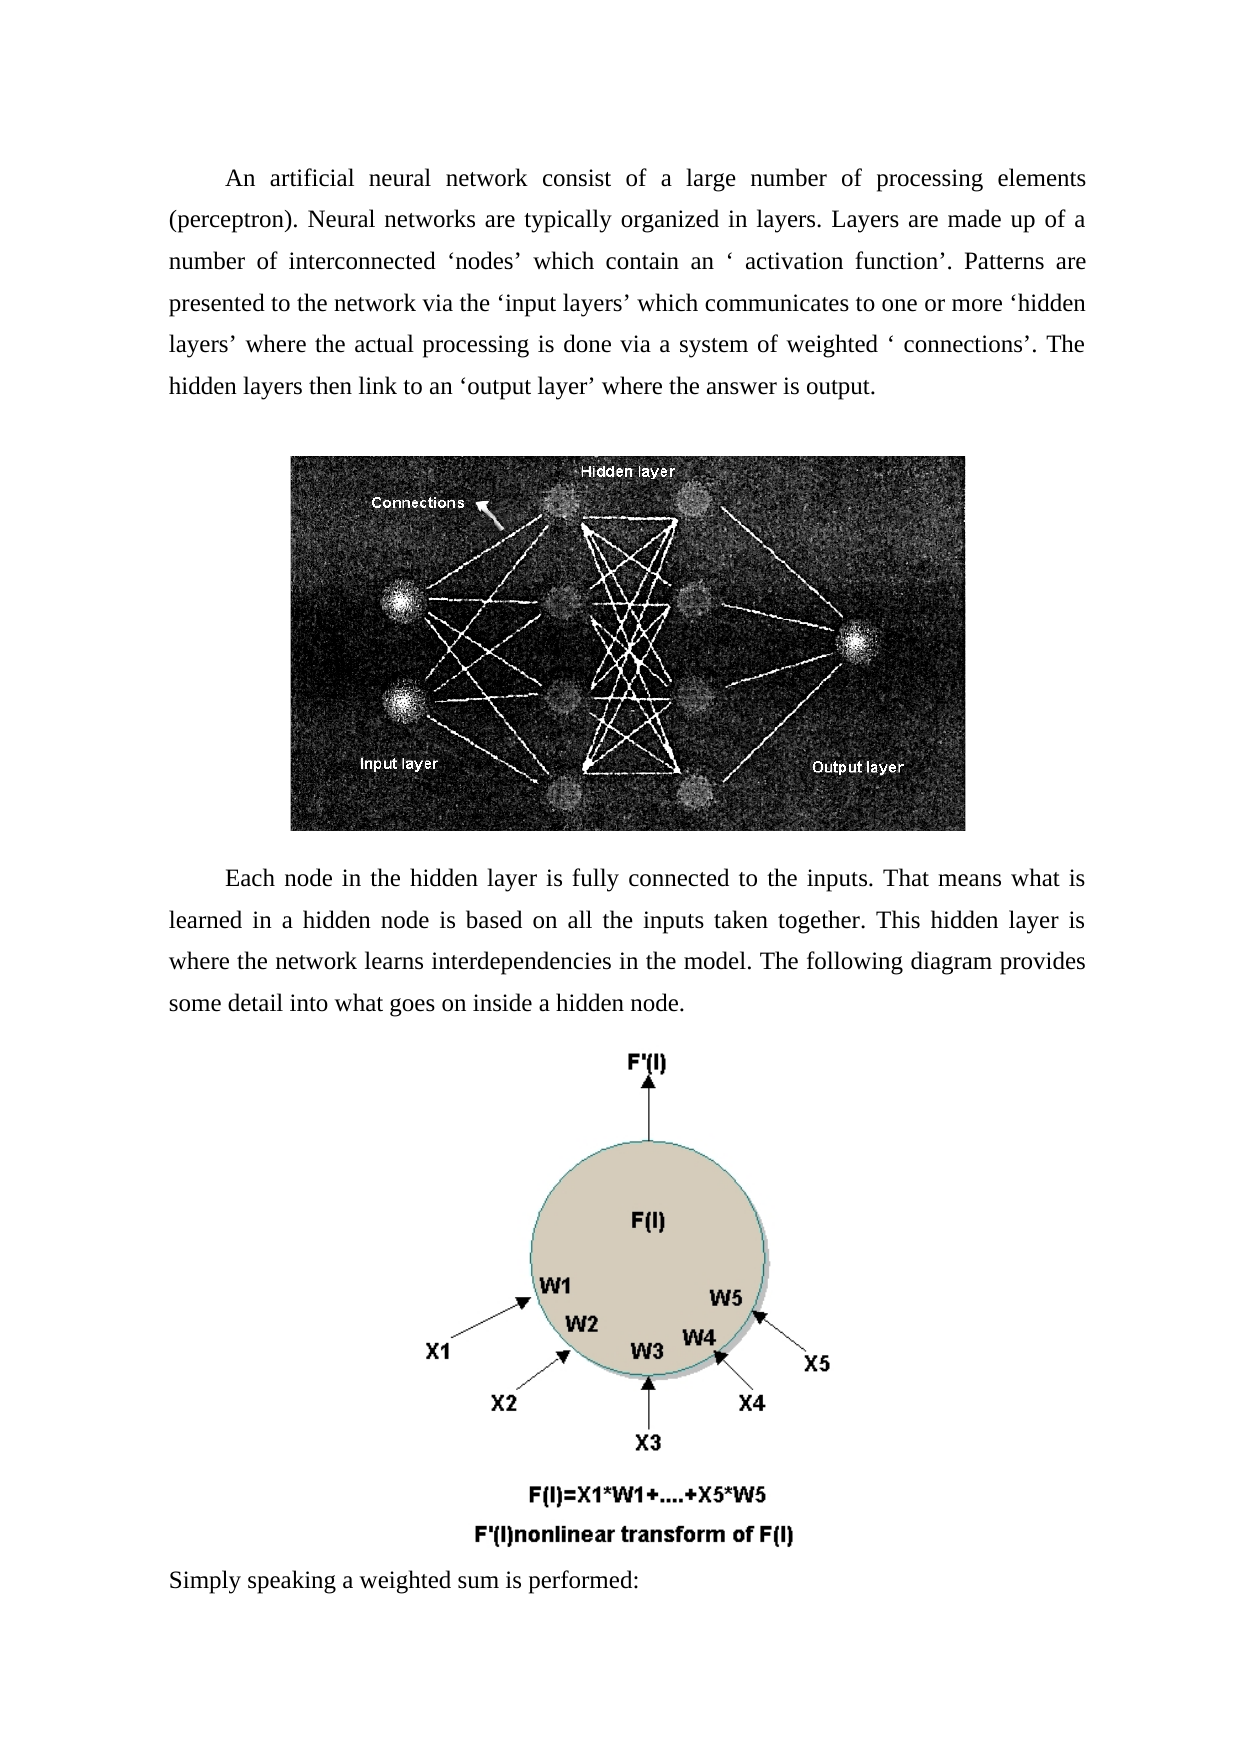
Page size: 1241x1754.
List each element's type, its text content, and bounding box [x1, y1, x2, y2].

text An artificial neural network consist of a large number of processing elements (perceptron). Neural networks are typically organized in layers. Layers are made up of a number of interconnected ‘nodes’ which contain an ‘ activation function’. Patterns are presented to the network via the ‘input layers’ which communicates to one or more ‘hidden layers’ where the actual processing is done via a system of weighted ‘ connections’. The hidden layers then link to an ‘output layer’ where the answer is output. [169, 150, 1087, 400]
picture [290, 456, 966, 831]
picture [419, 1045, 837, 1552]
text Simply speaking a weighted sum is performed: [169, 1552, 1087, 1593]
text Each node in the hidden layer is fully connected to the inputs. That means what is learned in a hidden node is based on all the inputs taken together. This hidden layer is where the network learns interdependencies in the model. The following diagram provides some detail into what goes on inside a hidden node. [169, 850, 1087, 1017]
